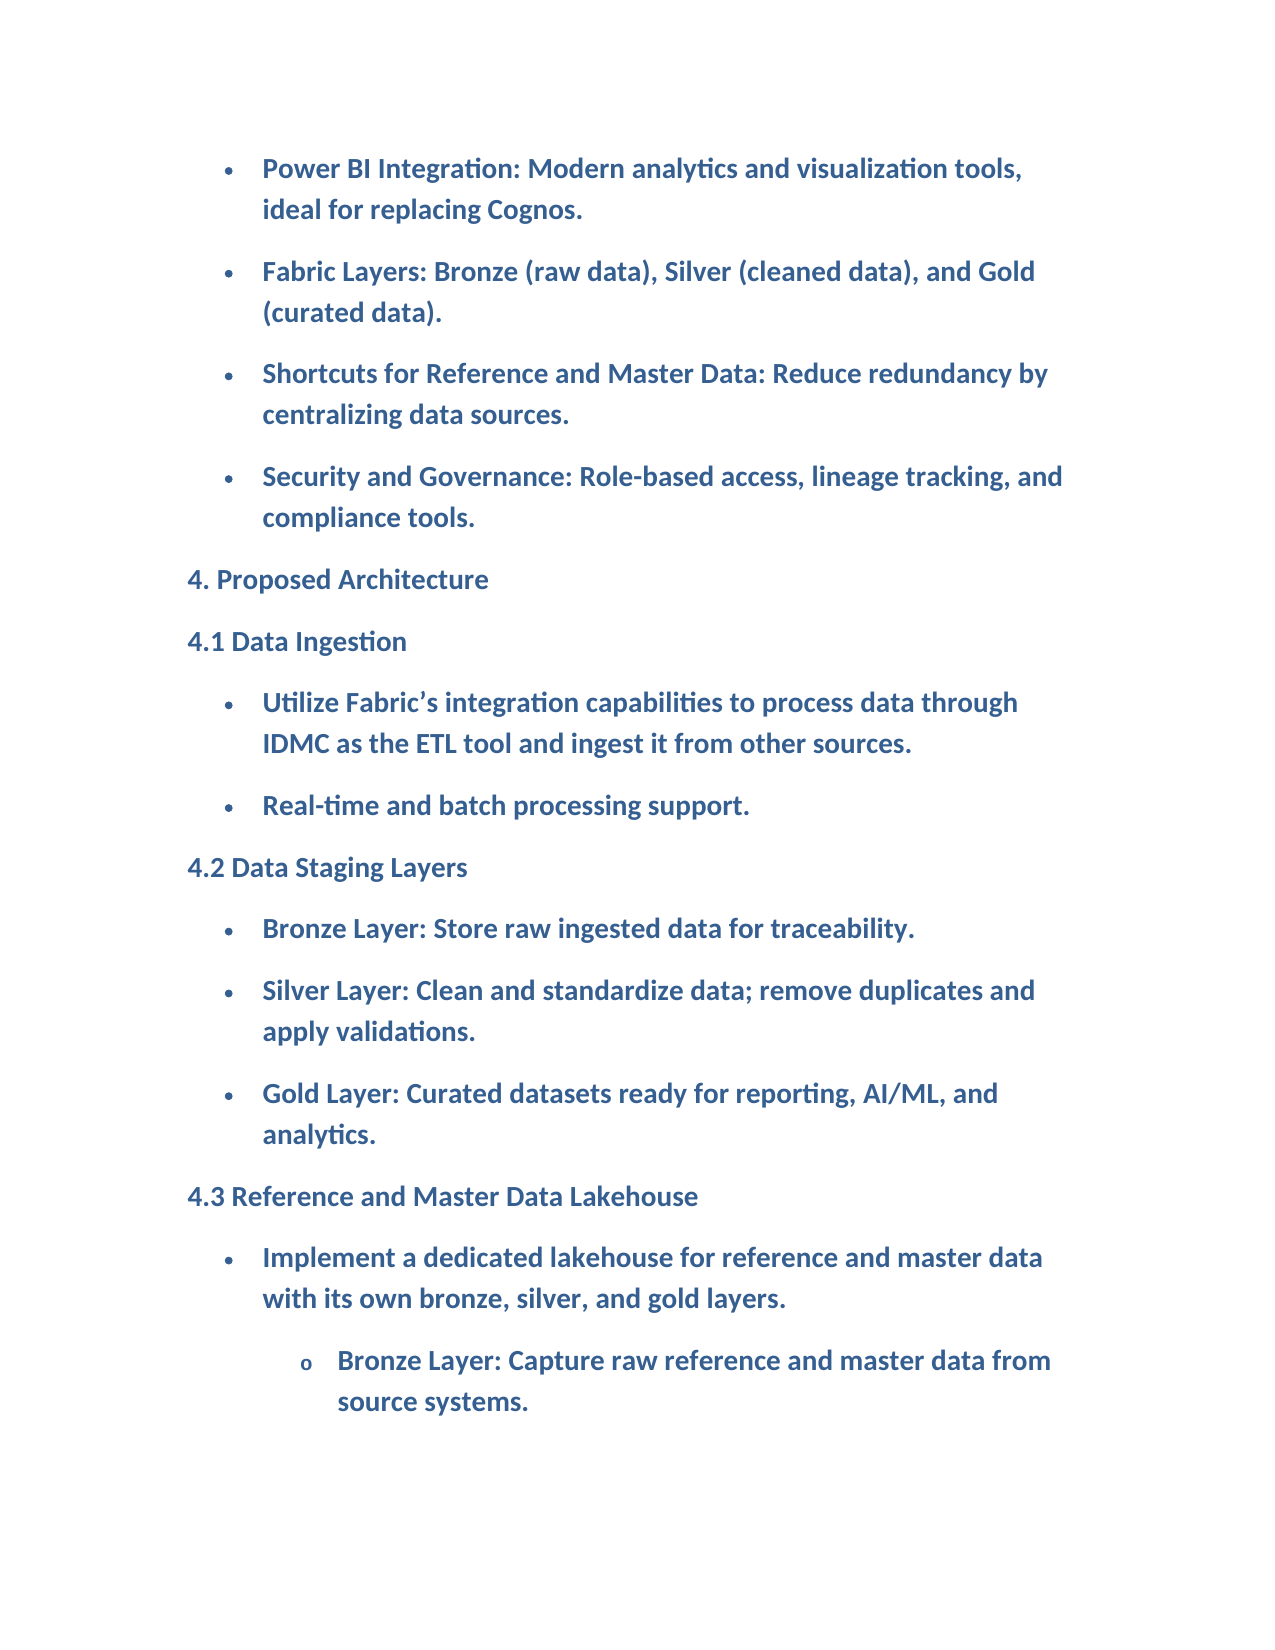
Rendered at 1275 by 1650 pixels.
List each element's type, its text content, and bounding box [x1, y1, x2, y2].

list Gold Layer: Curated datasets ready for reporting, AI/ML, and analytics. [225, 1075, 1087, 1152]
list Fabric Layers: Bronze (raw data), Silver (cleaned data), and Gold (curated data). [225, 253, 1087, 329]
list Implement a dedicated lakehouse for reference and master data with its own bronze, silver, and gold layers. [225, 1239, 1087, 1316]
list Silver Layer: Clean and standardize data; remove duplicates and apply validations. [225, 972, 1087, 1049]
list Bronze Layer: Capture raw reference and master data from source systems. [300, 1342, 1087, 1419]
list Bronze Layer: Store raw ingested data for traceability. [225, 911, 1087, 946]
list Utilize Fabric’s integration capabilities to process data through IDMC as the ETL tool and ingest it from other sources. [225, 684, 1087, 761]
list Shortcuts for Reference and Master Data: Reduce redundancy by centralizing data sources. [225, 355, 1087, 432]
text 4. Proposed Architecture [187, 561, 1087, 596]
list Power BI Integration: Modern analytics and visualization tools, ideal for replacing Cognos. [225, 150, 1087, 227]
list Real-time and batch processing support. [225, 787, 1087, 823]
text 4.3 Reference and Master Data Lakehouse [187, 1178, 1087, 1213]
text 4.1 Data Ingestion [187, 623, 1087, 658]
text 4.2 Data Staging Layers [187, 849, 1087, 884]
list Security and Governance: Role-based access, lineage tracking, and compliance tools. [225, 458, 1087, 535]
